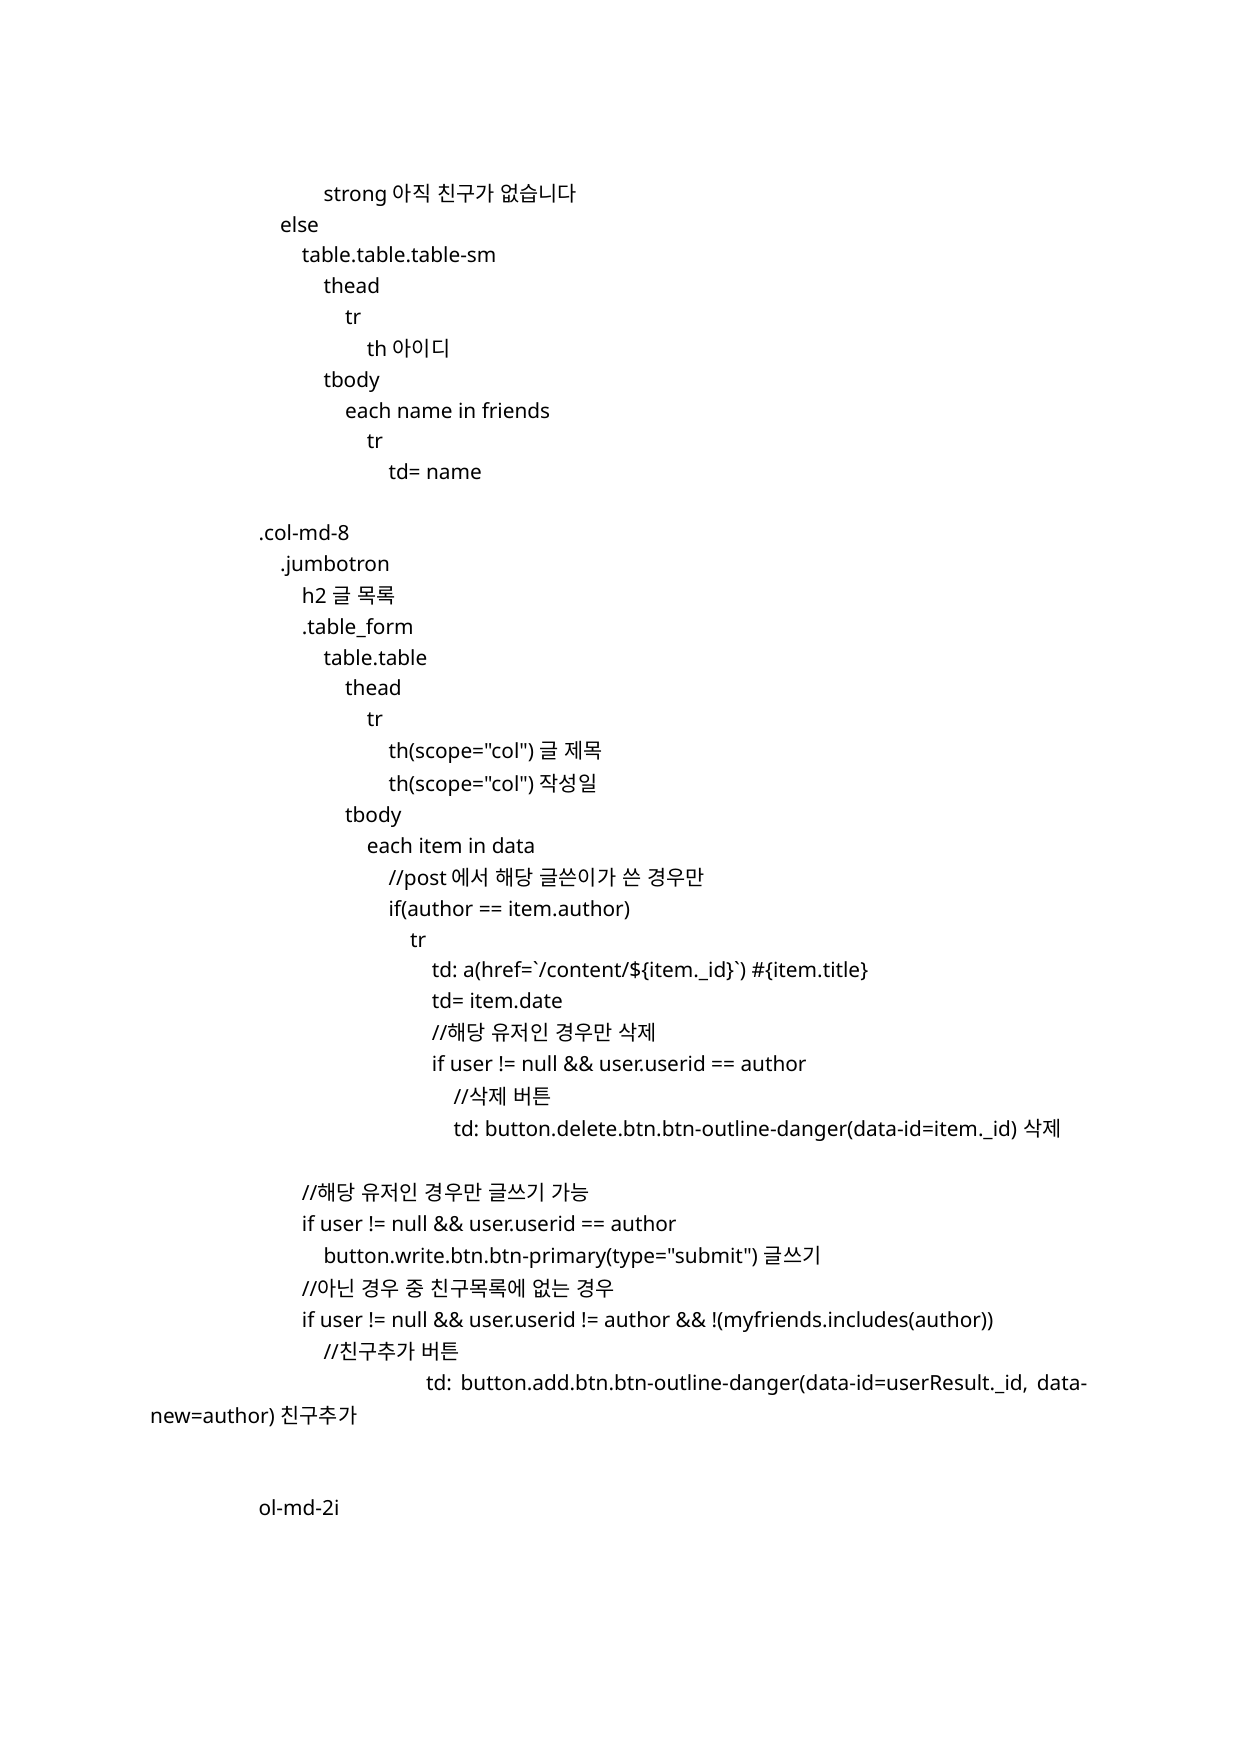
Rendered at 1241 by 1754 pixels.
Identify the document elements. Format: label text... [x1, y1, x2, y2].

text tr [150, 925, 1090, 953]
text ol-md-2i [150, 1493, 1090, 1521]
text //삭제 버튼 [150, 1080, 1090, 1110]
text else [150, 210, 1090, 238]
text table.table.table-sm [150, 241, 1090, 269]
text each name in friends [150, 396, 1090, 424]
text table.table [150, 643, 1090, 671]
text th(scope="col") 글 제목 [150, 735, 1090, 765]
text if user != null && user.userid != author && !(myfriends.includes(author)) [150, 1305, 1090, 1333]
text //post에서 해당 글쓴이가 쓴 경우만 [150, 861, 1090, 892]
text strong 아직 친구가 없습니다 [150, 177, 1090, 207]
text .col-md-8 [150, 518, 1090, 547]
text td: a(href=`/content/${item._id}`) #{item.title} [150, 955, 1090, 984]
text thead [150, 271, 1090, 299]
text tbody [150, 365, 1090, 393]
text td= name [150, 457, 1090, 485]
text th(scope="col") 작성일 [150, 767, 1090, 798]
text h2 글 목록 [150, 579, 1090, 610]
text if user != null && user.userid == author [150, 1049, 1090, 1078]
text if(author == item.author) [150, 894, 1090, 922]
text td: button.delete.btn.btn-outline-danger(data-id=item._id) 삭제 [150, 1113, 1090, 1143]
text //해당 유저인 경우만 삭제 [150, 1017, 1090, 1047]
text th 아이디 [150, 332, 1090, 363]
text button.write.btn.btn-primary(type="submit") 글쓰기 [150, 1239, 1090, 1269]
text td: button.add.btn.btn-outline-danger(data-id=userResult._id, data-new=author) 친구추가 [150, 1368, 1090, 1429]
text td= item.date [150, 986, 1090, 1014]
text //친구추가 버튼 [150, 1335, 1090, 1366]
text if user != null && user.userid == author [150, 1209, 1090, 1237]
text tr [150, 704, 1090, 732]
text .jumbotron [150, 549, 1090, 577]
text tbody [150, 800, 1090, 828]
text tr [150, 302, 1090, 330]
text tr [150, 426, 1090, 455]
text //아닌 경우 중 친구목록에 없는 경우 [150, 1272, 1090, 1302]
text //해당 유저인 경우만 글쓰기 가능 [150, 1176, 1090, 1206]
text .table_form [150, 612, 1090, 641]
text thead [150, 673, 1090, 702]
text each item in data [150, 831, 1090, 859]
